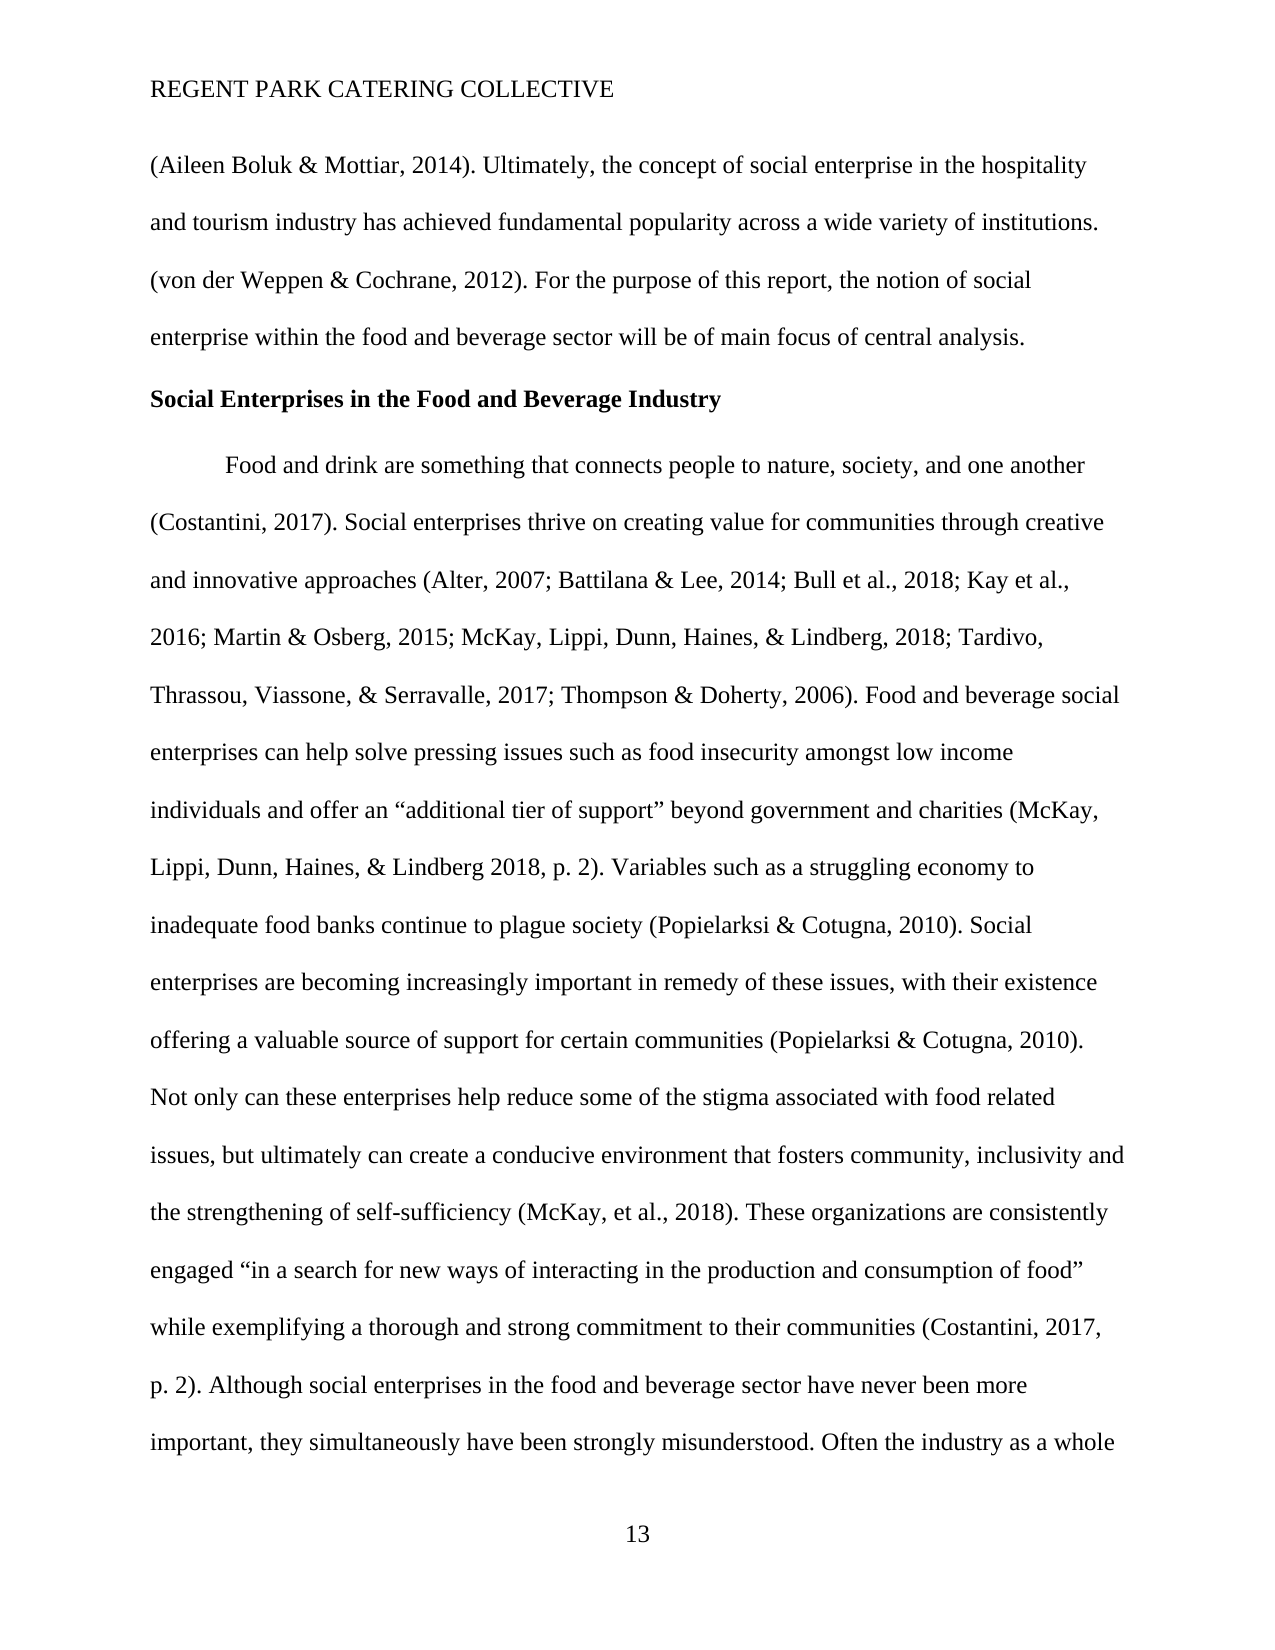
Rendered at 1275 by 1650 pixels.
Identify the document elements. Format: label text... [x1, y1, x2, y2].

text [150, 450, 1125, 1456]
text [150, 150, 1125, 351]
subtitle Social Enterprises in the Food and Beverage Industry [150, 384, 1125, 413]
